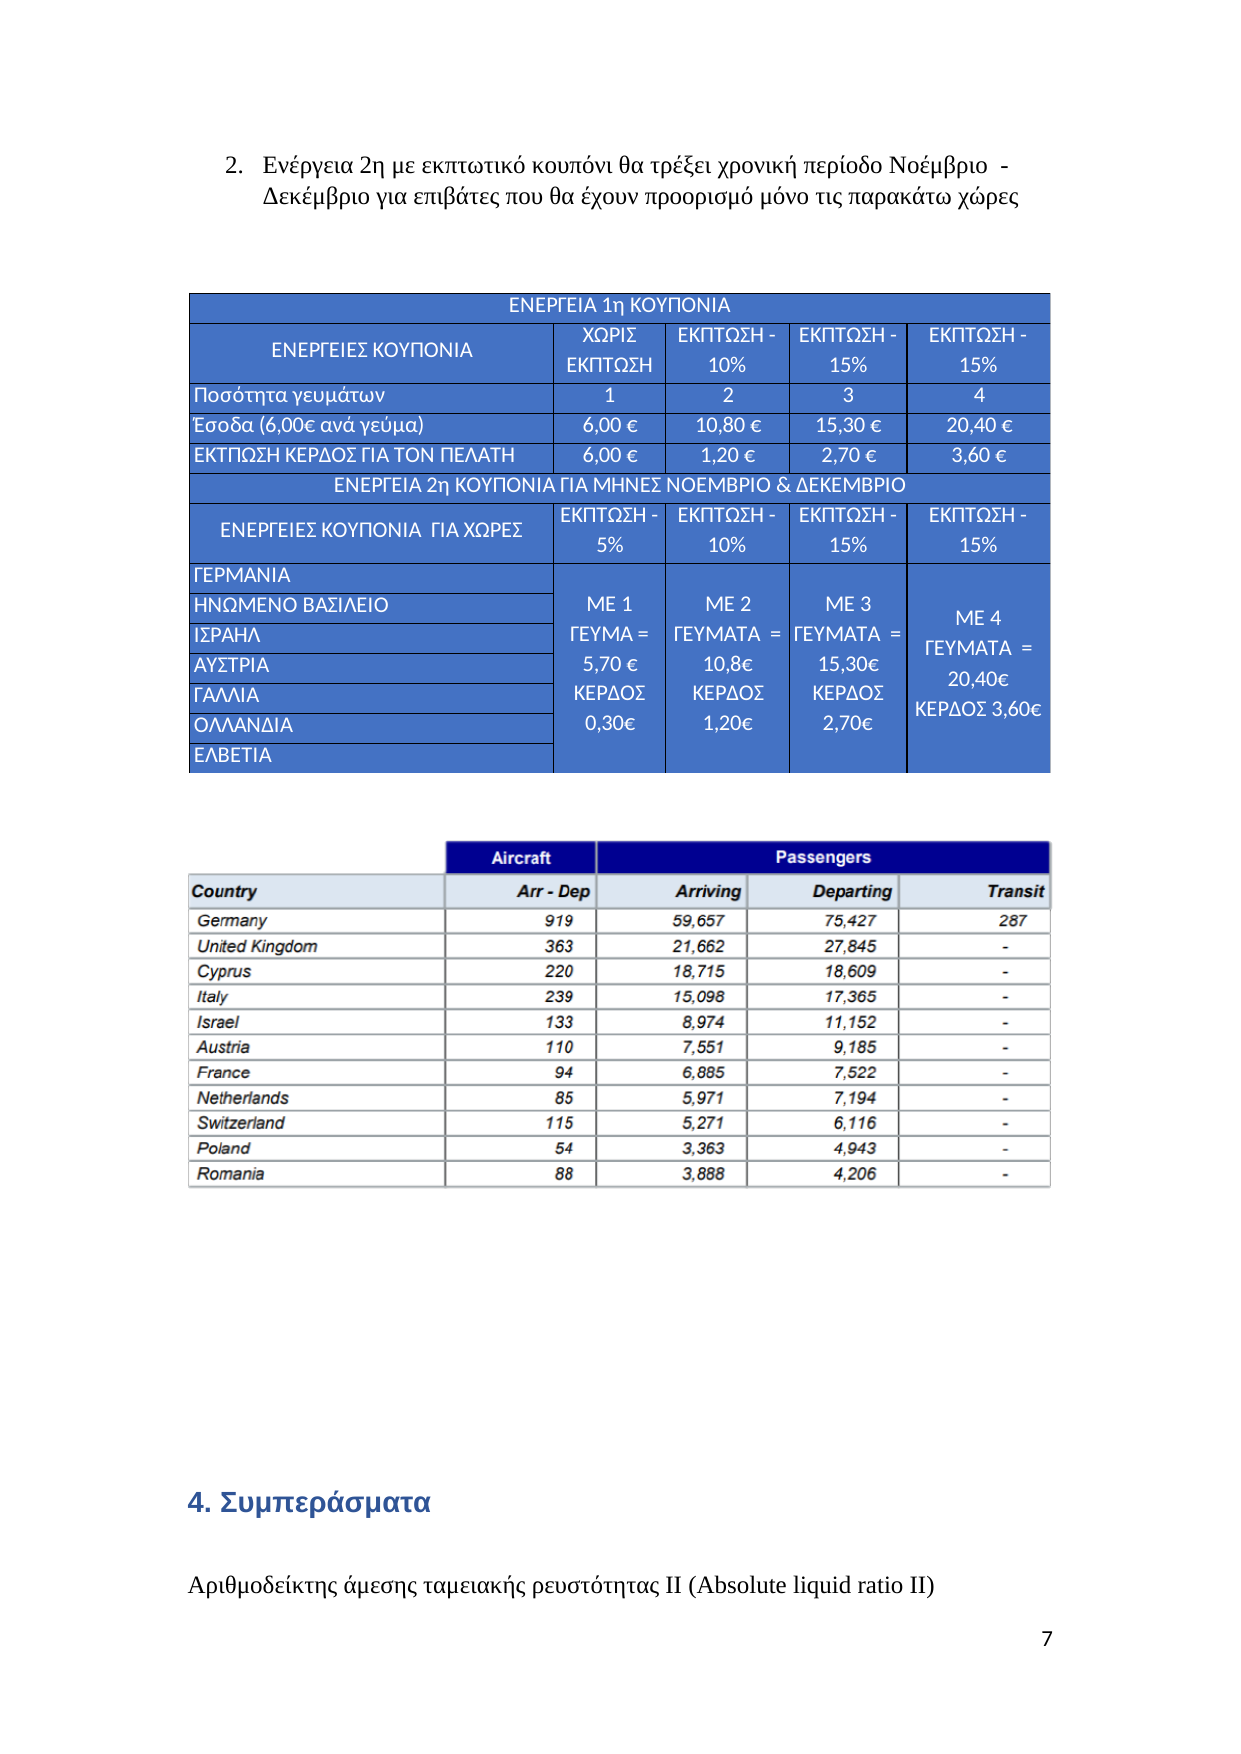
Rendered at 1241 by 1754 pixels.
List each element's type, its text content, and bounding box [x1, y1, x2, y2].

subtitle 4. Συμπεράσματα [187, 1485, 1053, 1519]
picture [187, 839, 1053, 1189]
list Ενέργεια 2η με εκπτωτικό κουπόνι θα τρέξει χρονική περίοδο Νοέμβριο - Δεκέμβριο για επιβάτες που θα έχουν προορισμό μόνο τις παρακάτω χώρες [225, 150, 1053, 210]
text Αριθμοδείκτης άμεσης ταμειακής ρευστότητας IΙ (Absolute liquid ratio II) [187, 1571, 1053, 1599]
